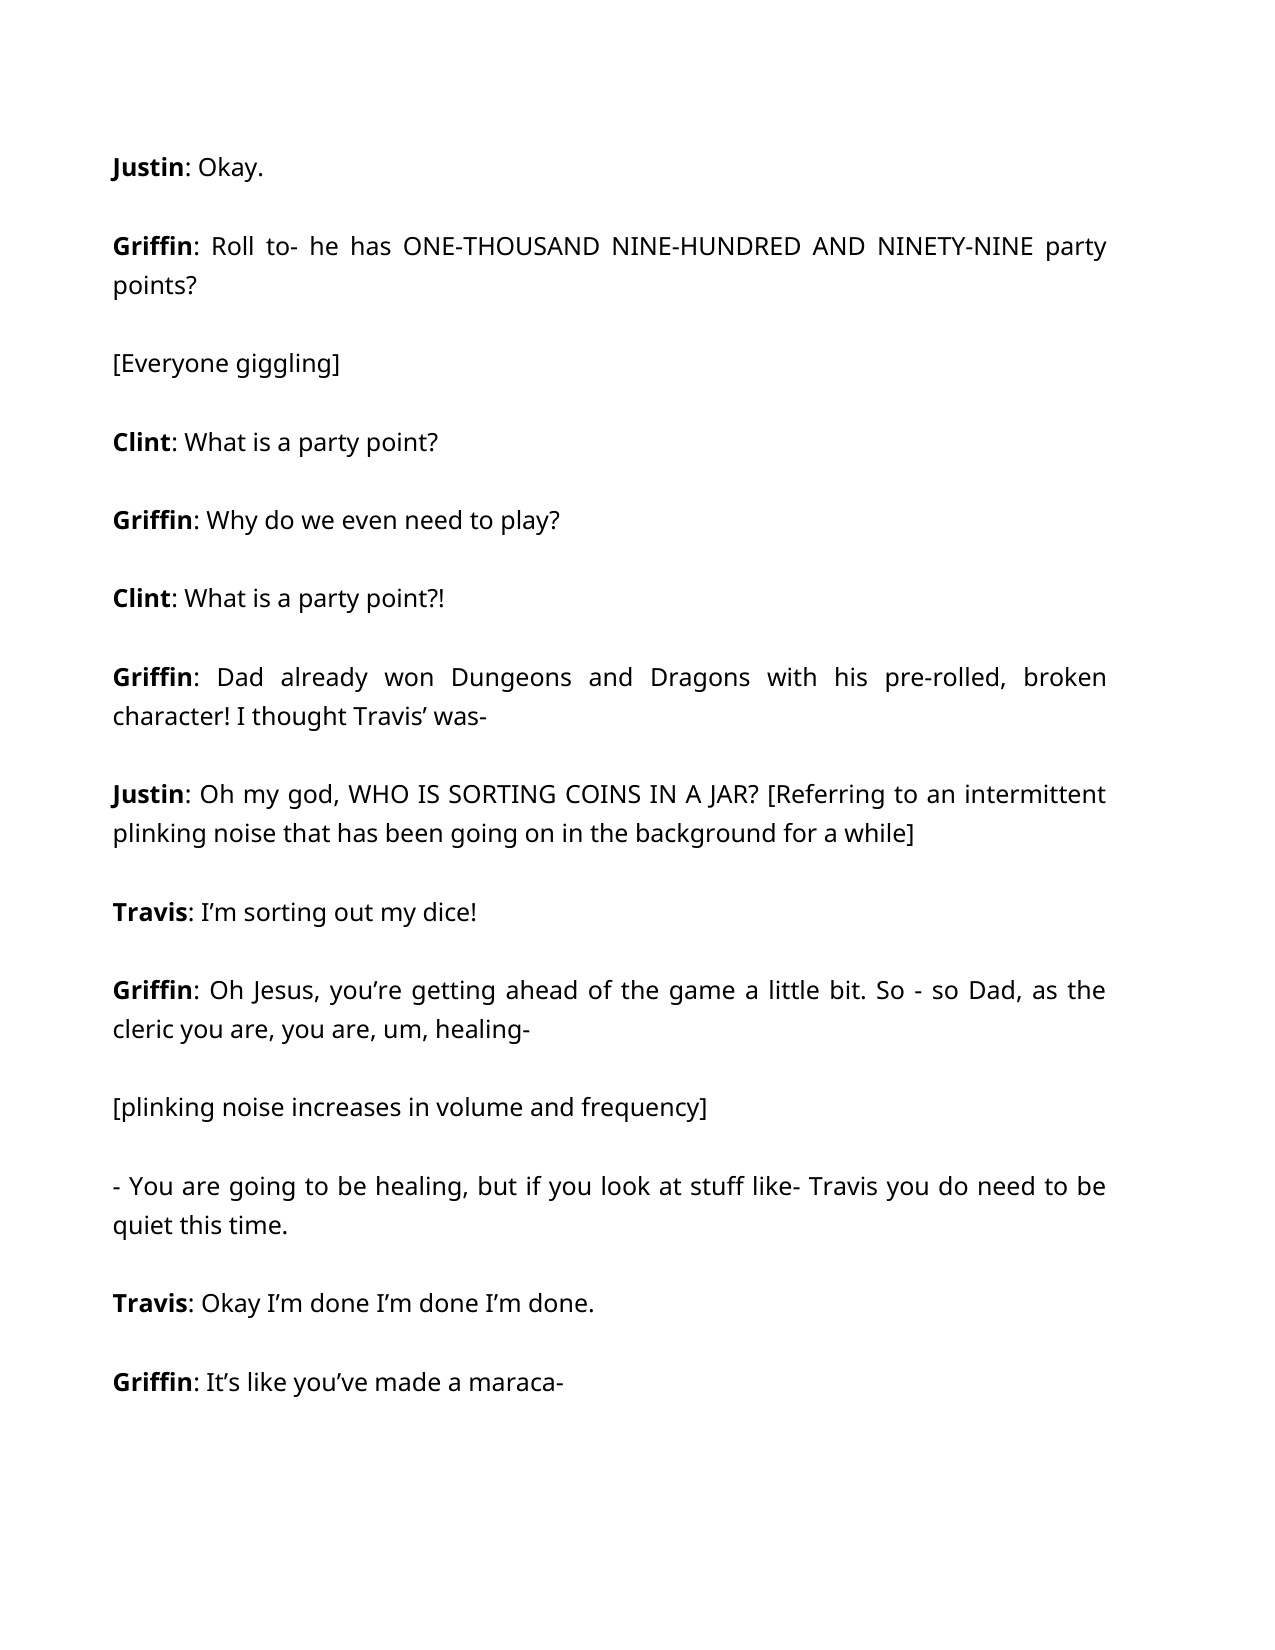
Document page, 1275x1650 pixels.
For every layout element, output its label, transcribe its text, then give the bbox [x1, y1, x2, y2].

text Clint: What is a party point?! [112, 581, 1108, 615]
text Griffin: Why do we even need to play? [112, 502, 1108, 537]
text Griffin: Roll to- he has ONE-THOUSAND NINE-HUNDRED AND NINETY-NINE party points? [112, 228, 1108, 302]
text Travis: I’m sorting out my dice! [112, 894, 1108, 928]
text Justin: Oh my god, WHO IS SORTING COINS IN A JAR? [Referring to an intermittent plinking noise that has been going on in the background for a while] [112, 777, 1108, 850]
text [Everyone giggling] [112, 346, 1108, 380]
text Justin: Okay. [112, 150, 1108, 184]
text Travis: Okay I’m done I’m done I’m done. [112, 1286, 1108, 1320]
text Griffin: It’s like you’ve made a maraca- [112, 1364, 1108, 1398]
text [plinking noise increases in volume and frequency] [112, 1090, 1108, 1124]
text Griffin: Dad already won Dungeons and Dragons with his pre-rolled, broken character! I thought Travis’ was- [112, 659, 1108, 732]
text - You are going to be healing, but if you look at stuff like- Travis you do need to be quiet this time. [112, 1168, 1108, 1242]
text Griffin: Oh Jesus, you’re getting ahead of the game a little bit. So - so Dad, as the cleric you are, you are, um, healing- [112, 972, 1108, 1046]
text Clint: What is a party point? [112, 424, 1108, 458]
